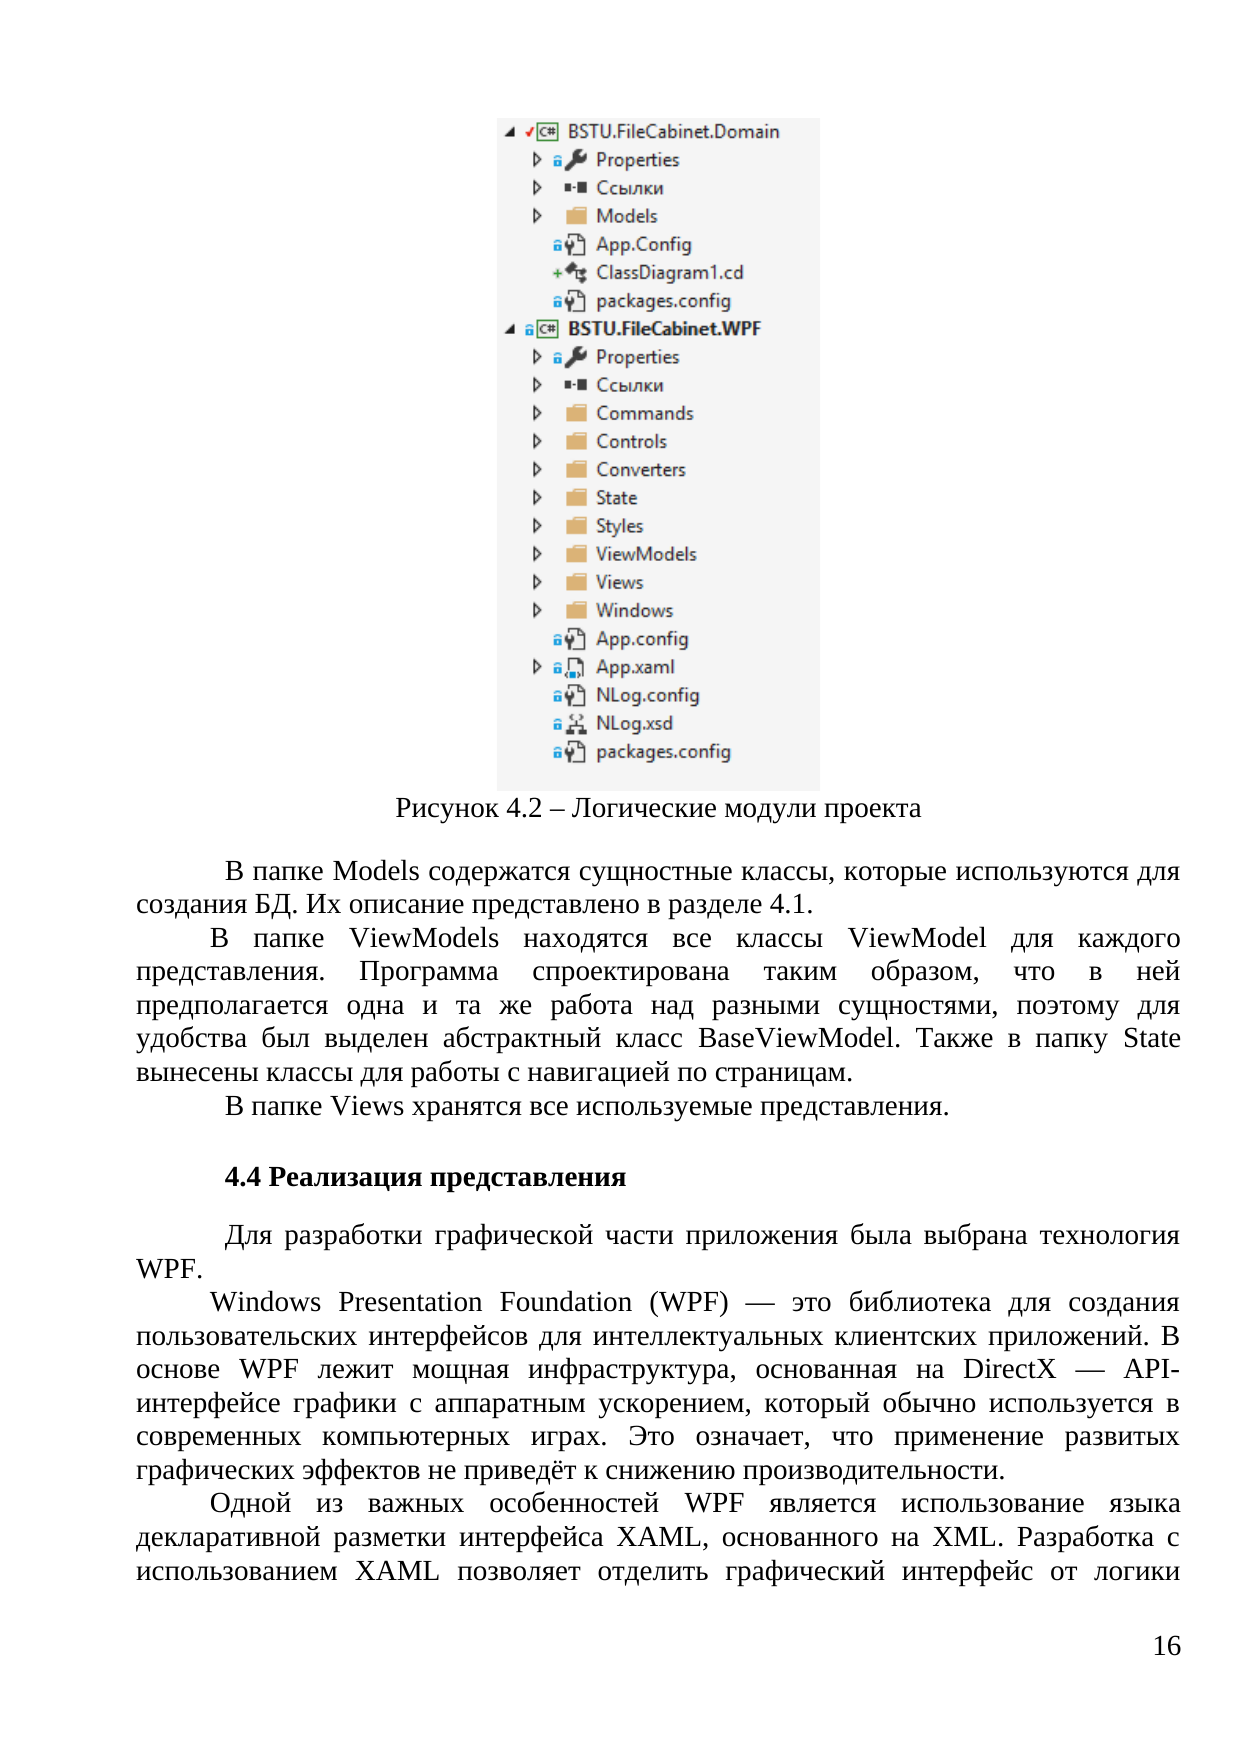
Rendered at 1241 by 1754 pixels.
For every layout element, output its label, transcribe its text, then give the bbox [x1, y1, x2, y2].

text В папке ViewModels находятся все классы ViewModel для каждого представления. Программа спроектирована таким образом, что в ней предполагается одна и та же работа над разными сущностями, поэтому для удобства был выделен абстрактный класс BaseViewModel. Также в папку State вынесены классы для работы с навигацией по страницам. [136, 920, 1181, 1088]
text Для разработки графической части приложения была выбрана технология WPF. [136, 1217, 1181, 1284]
text Рисунок 4.2 – Логические модули проекта [136, 790, 1181, 824]
text Windows Presentation Foundation (WPF) — это библиотека для создания пользовательских интерфейсов для интеллектуальных клиентских приложений. В основе WPF лежит мощная инфраструктура, основанная на DirectX — API-интерфейсе графики с аппаратным ускорением, который обычно используется в современных компьютерных играх. Это означает, что применение развитых графических эффектов не приведёт к снижению производительности. [136, 1284, 1181, 1486]
text В папке Models содержатся сущностные классы, которые используются для создания БД. Их описание представлено в разделе 4.1. [136, 853, 1181, 920]
picture [496, 118, 821, 791]
text В папке Views хранятся все используемые представления. [136, 1088, 1181, 1121]
subtitle 4.4 Реализация представления [224, 1159, 1181, 1192]
